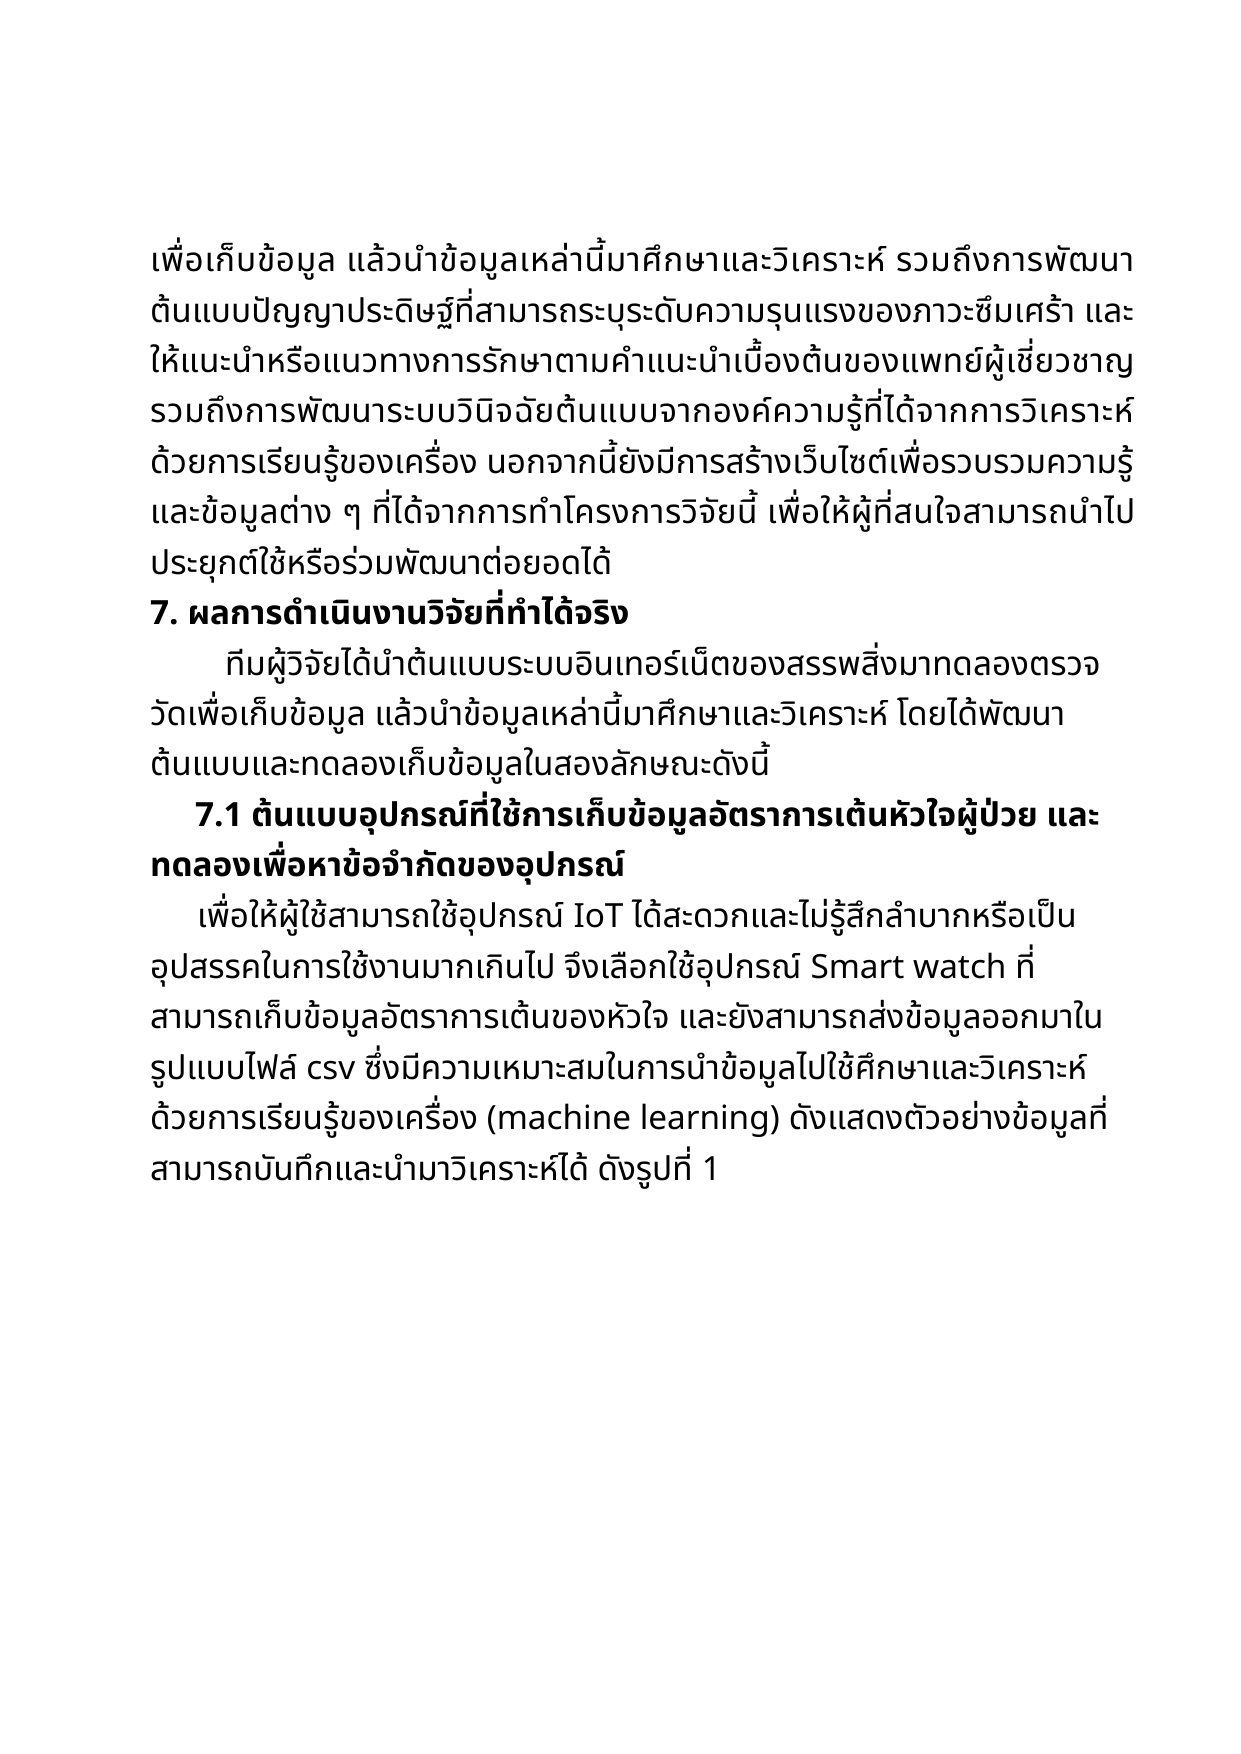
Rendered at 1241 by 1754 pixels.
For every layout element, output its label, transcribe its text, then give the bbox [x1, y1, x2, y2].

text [150, 236, 1135, 589]
text เพื่อให้ผู้ใช้สามารถใช้อุปกรณ์ IoT ได้สะดวกและไม่รู้สึกลำบากหรือเป็นอุปสรรคในการใช้งานมากเกินไป จึงเลือกใช้อุปกรณ์ Smart watch ที่สามารถเก็บข้อมูลอัตราการเต้นของหัวใจ และยังสามารถส่งข้อมูลออกมาในรูปแบบไฟล์ csv ซึ่งมีความเหมาะสมในการนำข้อมูลไปใช้ศึกษาและวิเคราะห์ด้วยการเรียนรู้ของเครื่อง (machine learning) ดังแสดงตัวอย่างข้อมูลที่สามารถบันทึกและนำมาวิเคราะห์ได้ ดังรูปที่ 1 [150, 892, 1135, 1195]
text 7.1 ต้นแบบอุปกรณ์ที่ใช้การเก็บข้อมูลอัตราการเต้นหัวใจผู้ป่วย และทดลองเพื่อหาข้อจำกัดของอุปกรณ์ [150, 791, 1135, 892]
text ทีมผู้วิจัยได้นำต้นแบบระบบอินเทอร์เน็ตของสรรพสิ่งมาทดลองตรวจวัดเพื่อเก็บข้อมูล แล้วนำข้อมูลเหล่านี้มาศึกษาและวิเคราะห์ โดยได้พัฒนาต้นแบบและทดลองเก็บข้อมูลในสองลักษณะดังนี้ [150, 639, 1135, 791]
text 7. ผลการดำเนินงานวิจัยที่ทำได้จริง [150, 589, 1135, 639]
